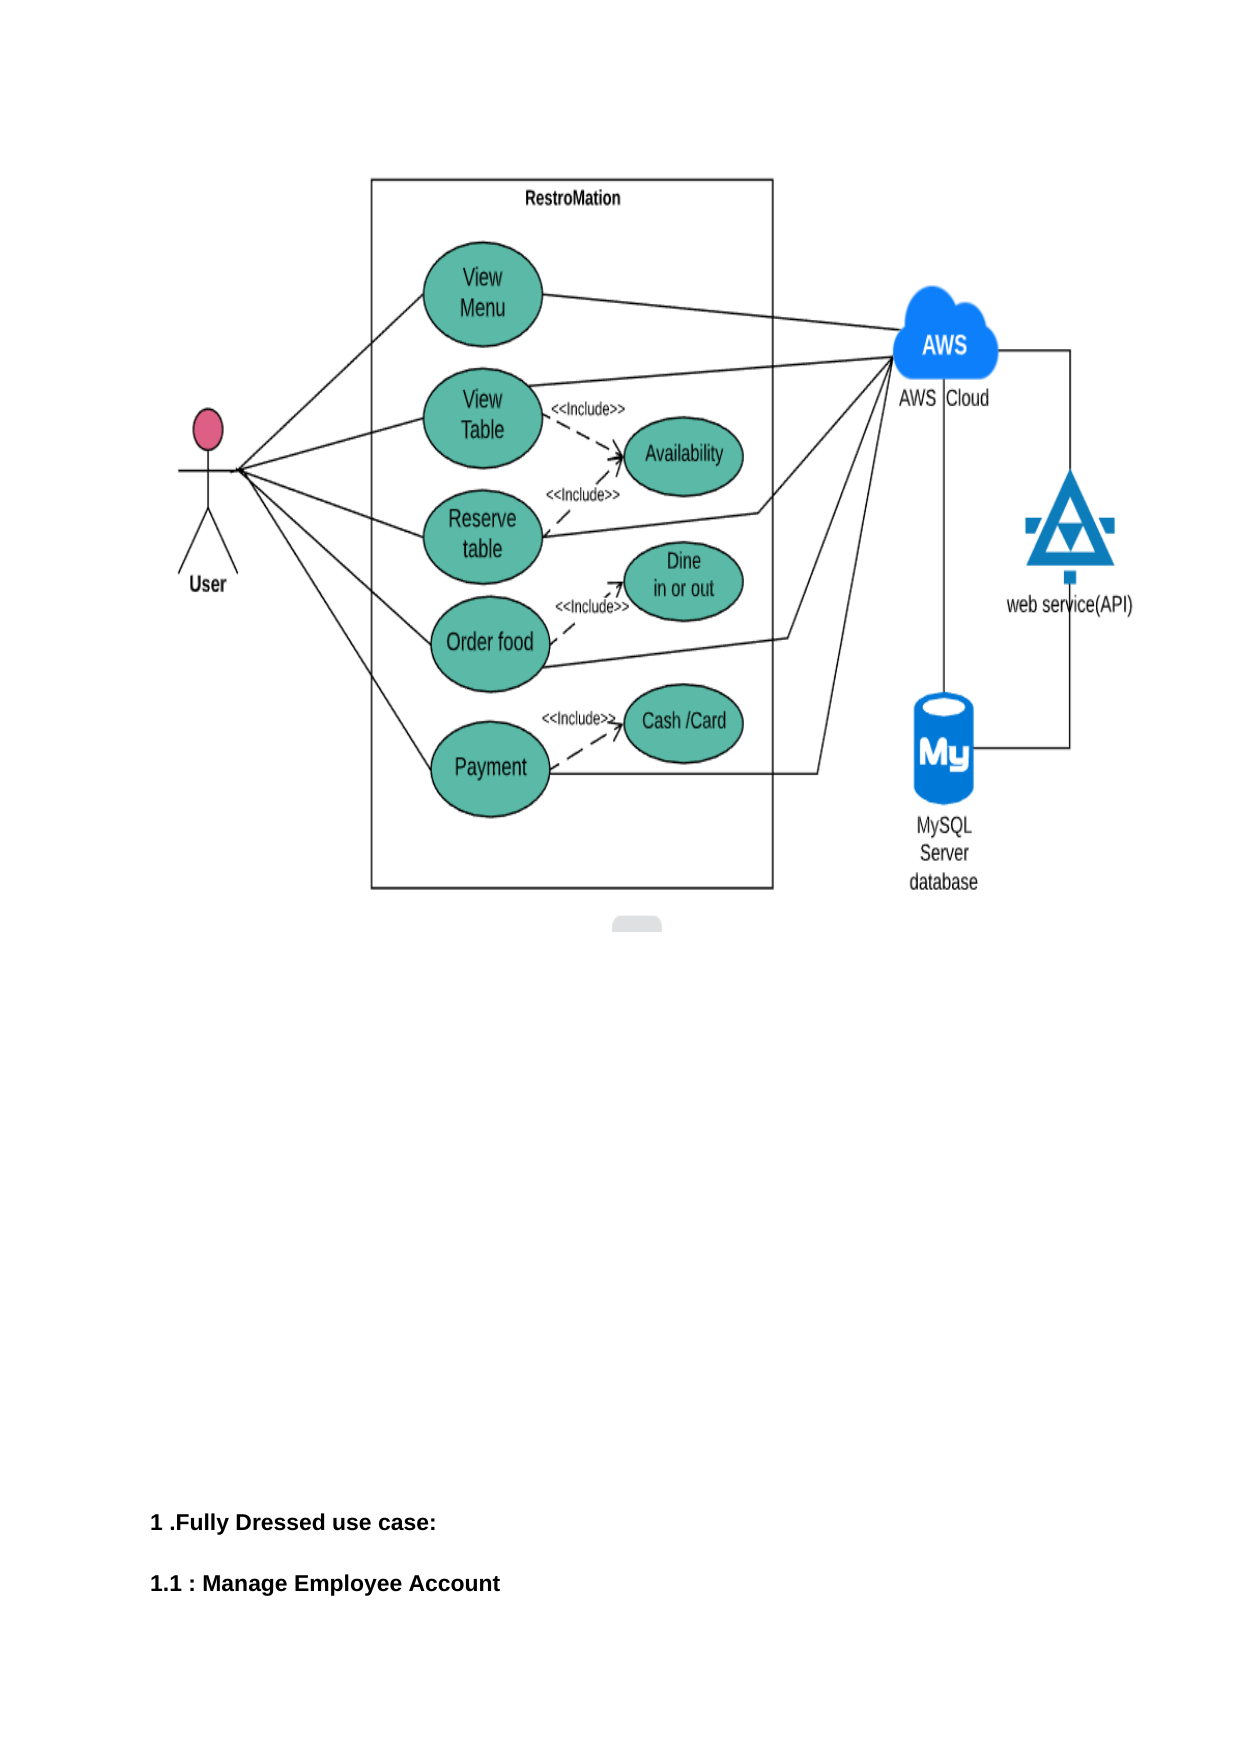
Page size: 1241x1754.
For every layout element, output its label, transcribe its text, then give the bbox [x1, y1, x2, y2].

text 1.1 : Manage Employee Account [150, 1569, 1090, 1596]
picture [150, 150, 1152, 932]
text 1 .Fully Dressed use case: [150, 1509, 1090, 1535]
